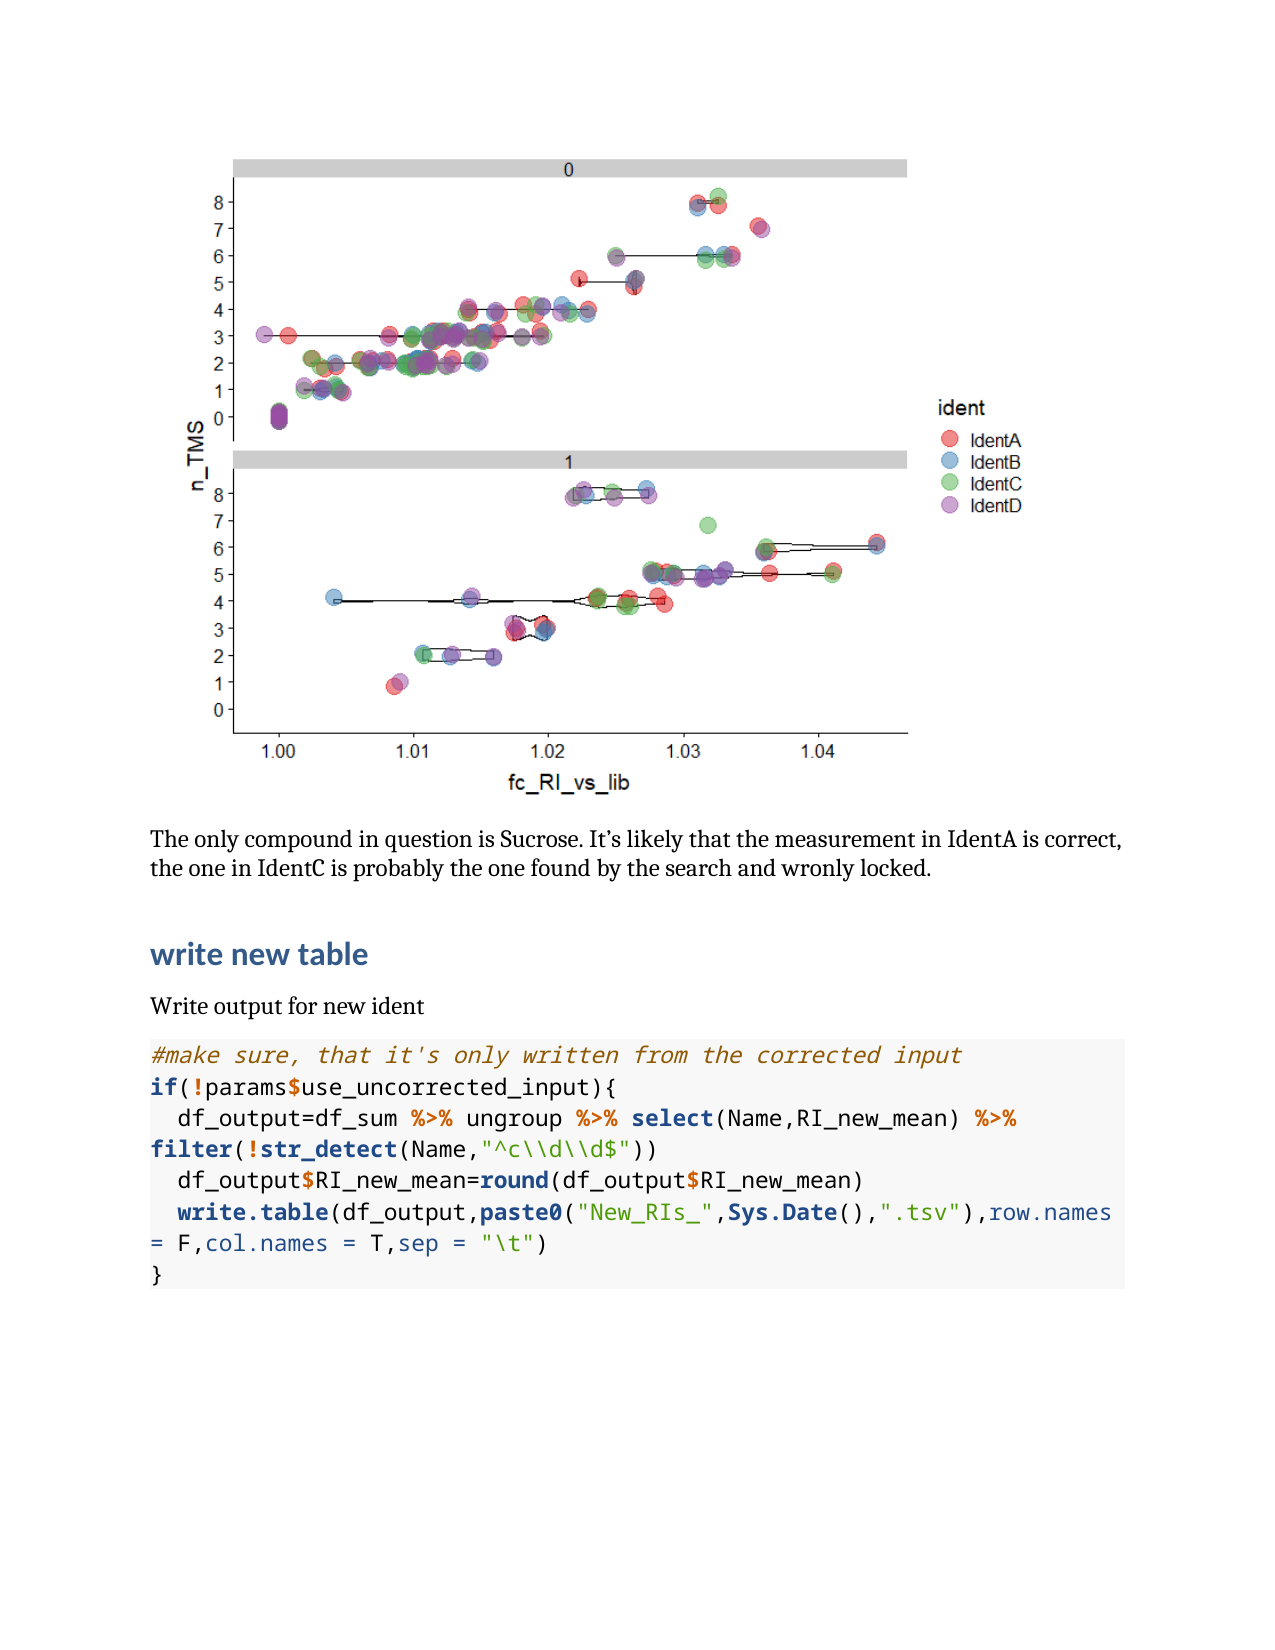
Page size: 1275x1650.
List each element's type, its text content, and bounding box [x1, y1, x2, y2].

subtitle write new table [150, 932, 1125, 973]
text Write output for new ident [150, 992, 1125, 1021]
text The only compound in question is Sucrose. It’s likely that the measurement in IdentA is correct, the one in IdentC is probably the one found by the search and wronly locked. [150, 825, 1125, 882]
picture [168, 150, 1044, 807]
text #make sure, that it's only written from the corrected input if(!params$use_uncorrected_input){ df_output=df_sum %>% ungroup %>% select(Name,RI_new_mean) %>% filter(!str_detect(Name,"^c\\d\\d$")) df_output$RI_new_mean=round(df_output$RI_new_mean) write.table(df_output,paste0("New_RIs_",Sys.Date(),".tsv"),row.names = F,col.names = T,sep = "\t") } [150, 1039, 1125, 1289]
